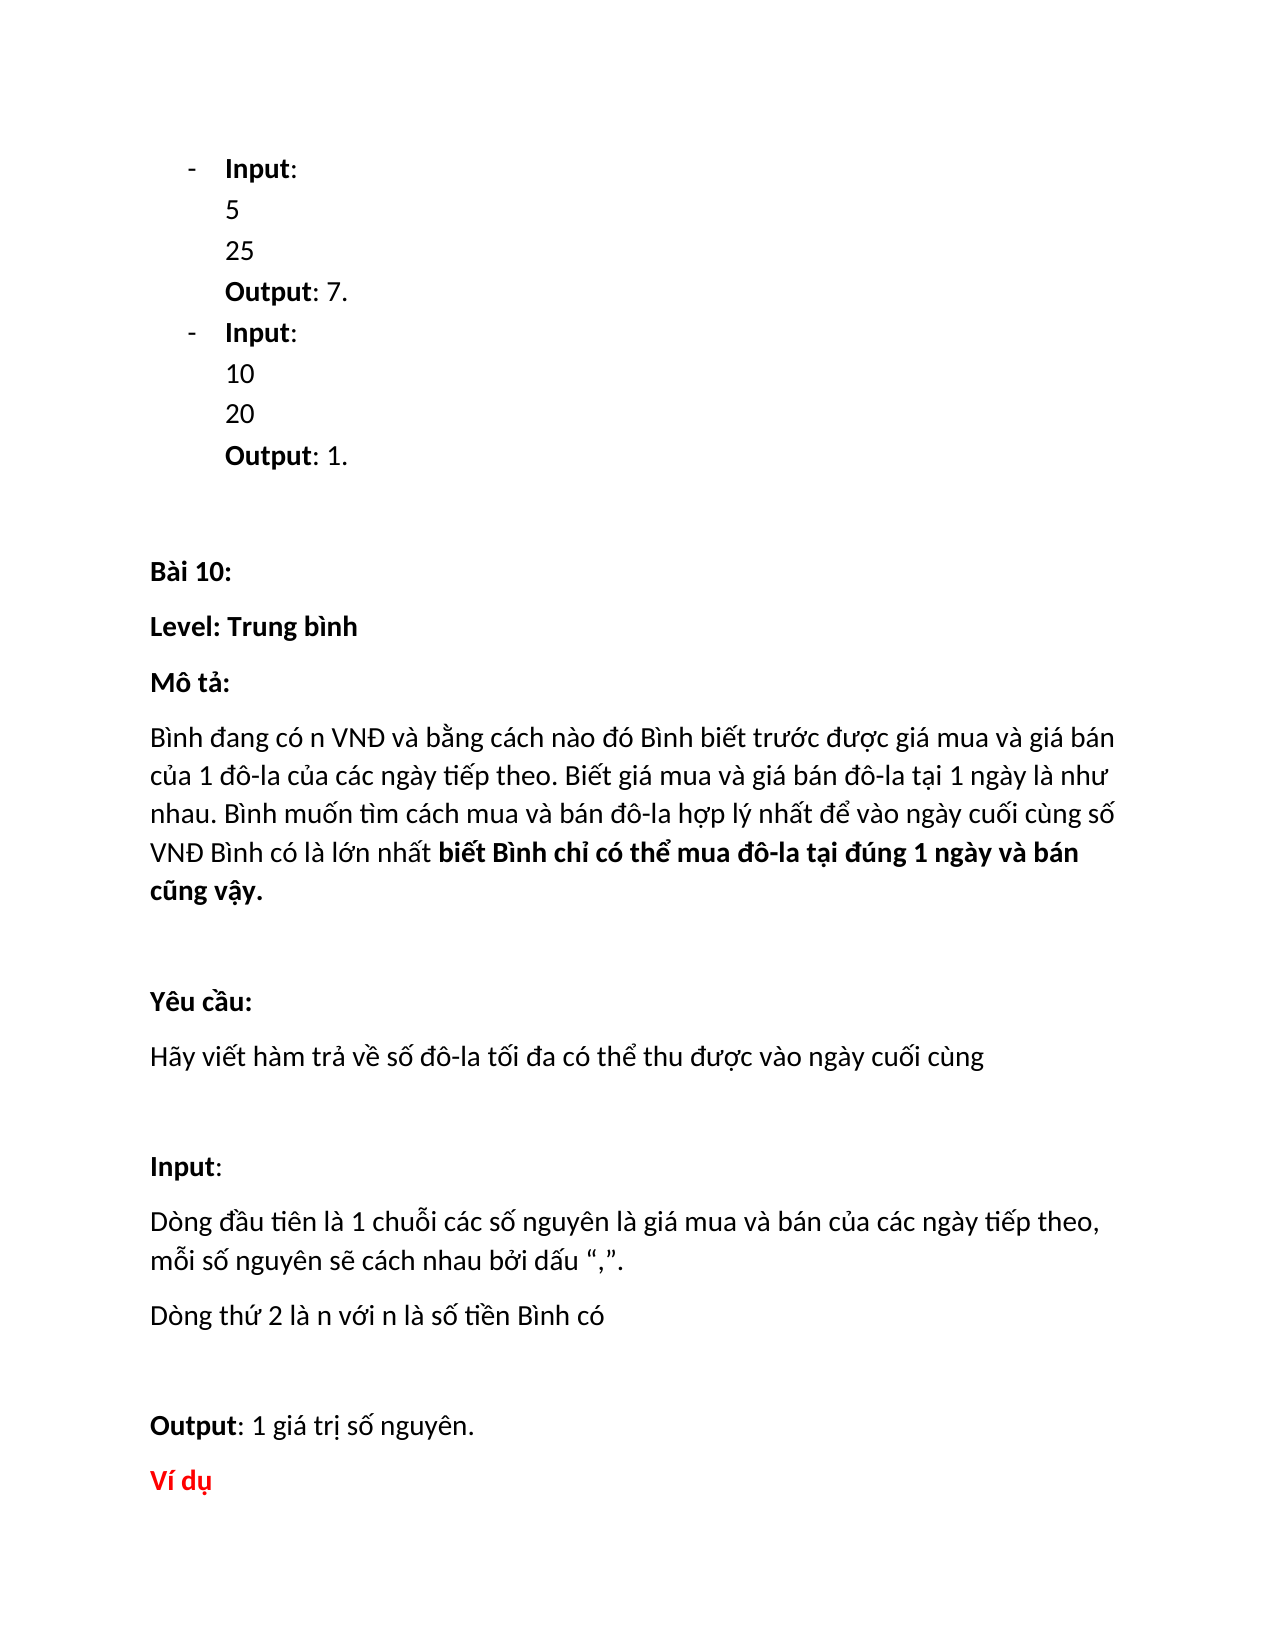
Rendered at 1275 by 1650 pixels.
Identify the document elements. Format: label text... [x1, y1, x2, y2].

text Level: Trung bình [150, 608, 1125, 644]
list 10 [225, 355, 1125, 390]
text Hãy viết hàm trả về số đô-la tối đa có thể thu được vào ngày cuối cùng [150, 1038, 1125, 1073]
text Input: [150, 1148, 1125, 1184]
text Dòng đầu tiên là 1 chuỗi các số nguyên là giá mua và bán của các ngày tiếp theo, mỗi số nguyên sẽ cách nhau bởi dấu “,”. [150, 1203, 1125, 1277]
list Output: 7. [225, 273, 1125, 308]
list 25 [225, 232, 1125, 267]
list 5 [225, 191, 1125, 227]
text Output: 1 giá trị số nguyên. [150, 1407, 1125, 1442]
list 20 [225, 396, 1125, 431]
text Bài 10: [150, 553, 1125, 589]
text Ví dụ [150, 1462, 1125, 1498]
list Input: [187, 150, 1125, 186]
text Yêu cầu: [150, 983, 1125, 1018]
text Mô tả: [150, 664, 1125, 699]
list Input: [187, 314, 1125, 349]
text Bình đang có n VNĐ và bằng cách nào đó Bình biết trước được giá mua và giá bán của 1 đô-la của các ngày tiếp theo. Biết giá mua và giá bán đô-la tại 1 ngày là như nhau. Bình muốn tìm cách mua và bán đô-la hợp lý nhất để vào ngày cuối cùng số VNĐ Bình có là lớn nhất biết Bình chỉ có thể mua đô-la tại đúng 1 ngày và bán cũng vậy. [150, 719, 1125, 908]
text Dòng thứ 2 là n với n là số tiền Bình có [150, 1297, 1125, 1332]
list Output: 1. [225, 437, 1125, 472]
